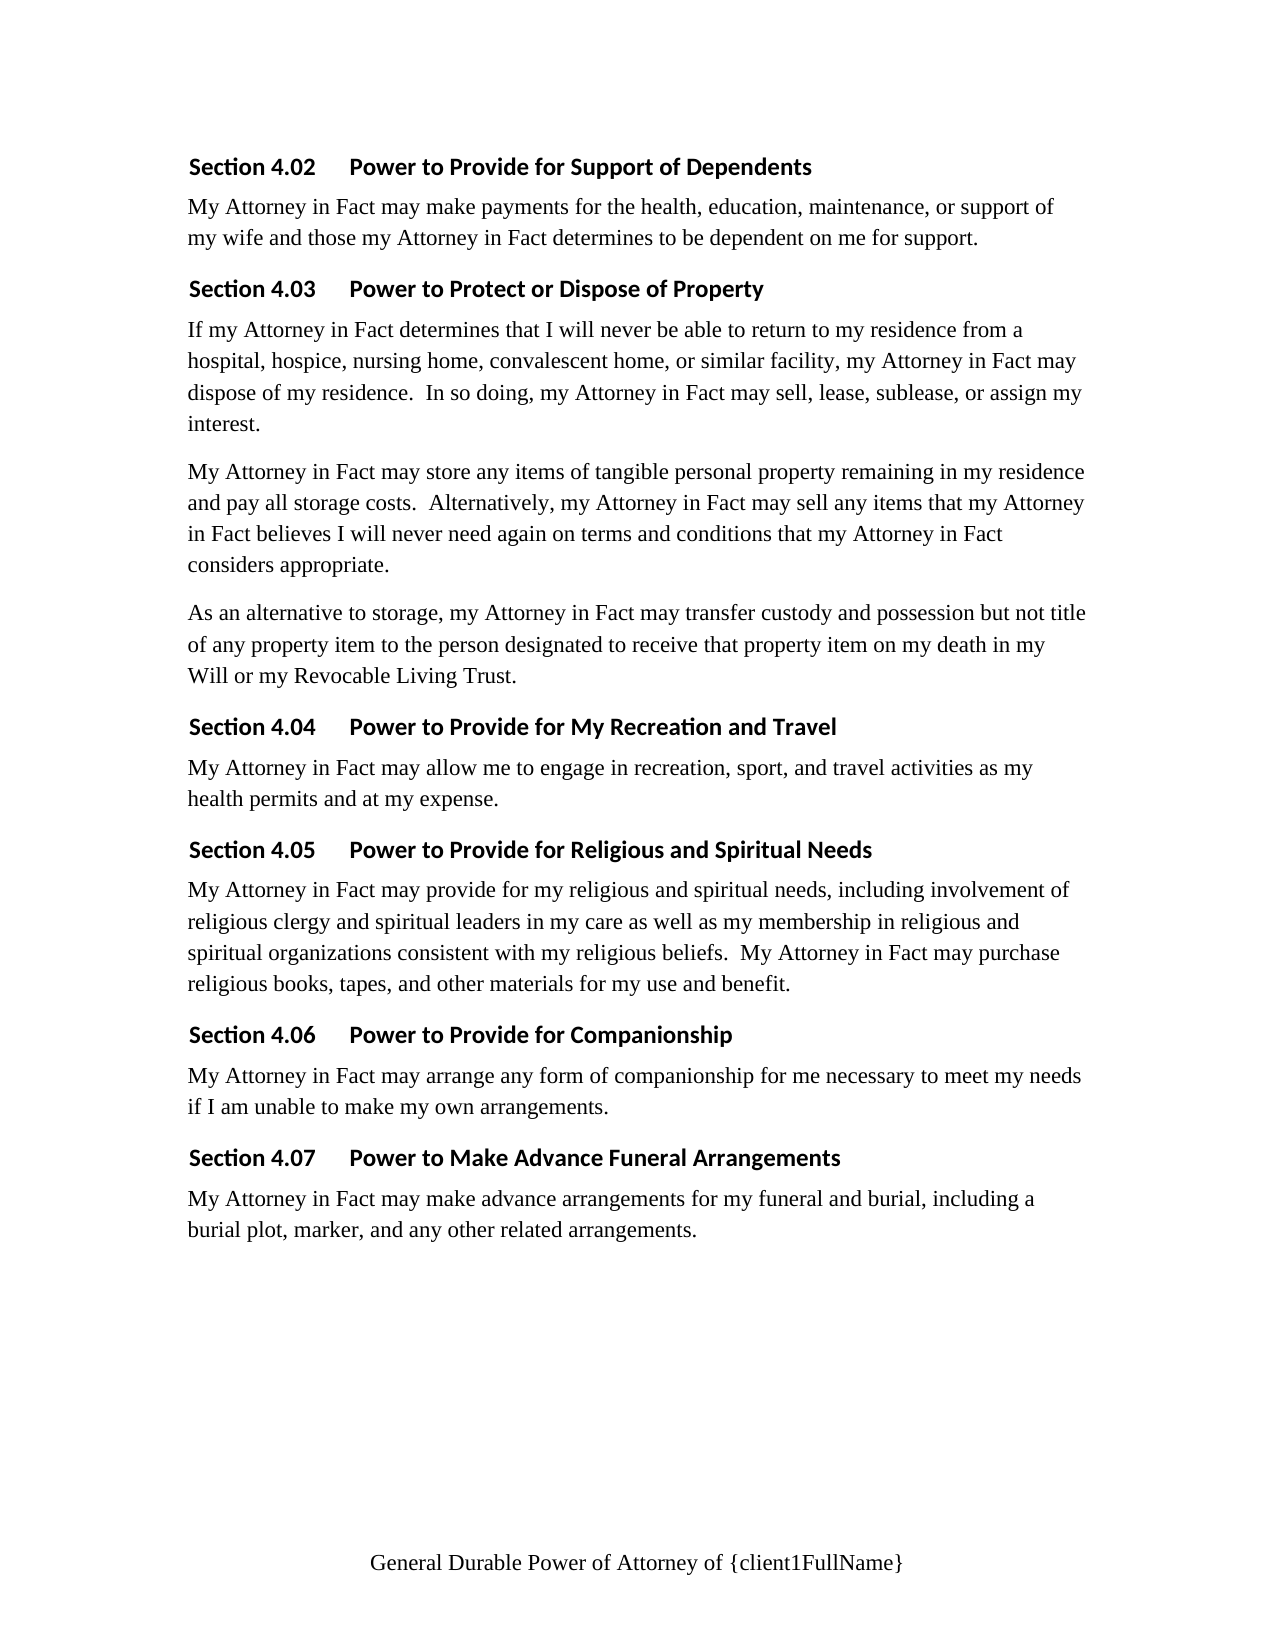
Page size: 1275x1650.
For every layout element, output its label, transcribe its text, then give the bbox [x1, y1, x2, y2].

text My Attorney in Fact may make advance arrangements for my funeral and burial, including a burial plot, marker, and any other related arrangements. [187, 1181, 1087, 1244]
subtitle Section 4.04 Power to Provide for My Recreation and Travel [189, 710, 1087, 742]
text My Attorney in Fact may store any items of tangible personal property remaining in my residence and pay all storage costs. Alternatively, my Attorney in Fact may sell any items that my Attorney in Fact believes I will never need again on terms and conditions that my Attorney in Fact considers appropriate. [187, 454, 1087, 579]
text As an alternative to storage, my Attorney in Fact may transfer custody and possession but not title of any property item to the person designated to receive that property item on my death in my Will or my Revocable Living Trust. [187, 596, 1087, 689]
subtitle Section 4.03 Power to Protect or Dispose of Property [189, 273, 1087, 304]
text If my Attorney in Fact determines that I will never be able to return to my residence from a hospital, hospice, nursing home, convalescent home, or similar facility, my Attorney in Fact may dispose of my residence. In so doing, my Attorney in Fact may sell, lease, sublease, or assign my interest. [187, 312, 1087, 437]
text My Attorney in Fact may arrange any form of companionship for me necessary to meet my needs if I am unable to make my own arrangements. [187, 1058, 1087, 1121]
subtitle Section 4.05 Power to Provide for Religious and Spiritual Needs [189, 833, 1087, 864]
text My Attorney in Fact may allow me to engage in recreation, sport, and travel activities as my health permits and at my expense. [187, 750, 1087, 812]
subtitle Section 4.02 Power to Provide for Support of Dependents [189, 150, 1087, 181]
subtitle Section 4.07 Power to Make Advance Funeral Arrangements [189, 1142, 1087, 1173]
text My Attorney in Fact may provide for my religious and spiritual needs, including involvement of religious clergy and spiritual leaders in my care as well as my membership in religious and spiritual organizations consistent with my religious beliefs. My Attorney in Fact may purchase religious books, tapes, and other materials for my use and benefit. [187, 873, 1087, 998]
text My Attorney in Fact may make payments for the health, education, maintenance, or support of my wife and those my Attorney in Fact determines to be dependent on me for support. [187, 189, 1087, 252]
subtitle Section 4.06 Power to Provide for Companionship [189, 1019, 1087, 1050]
